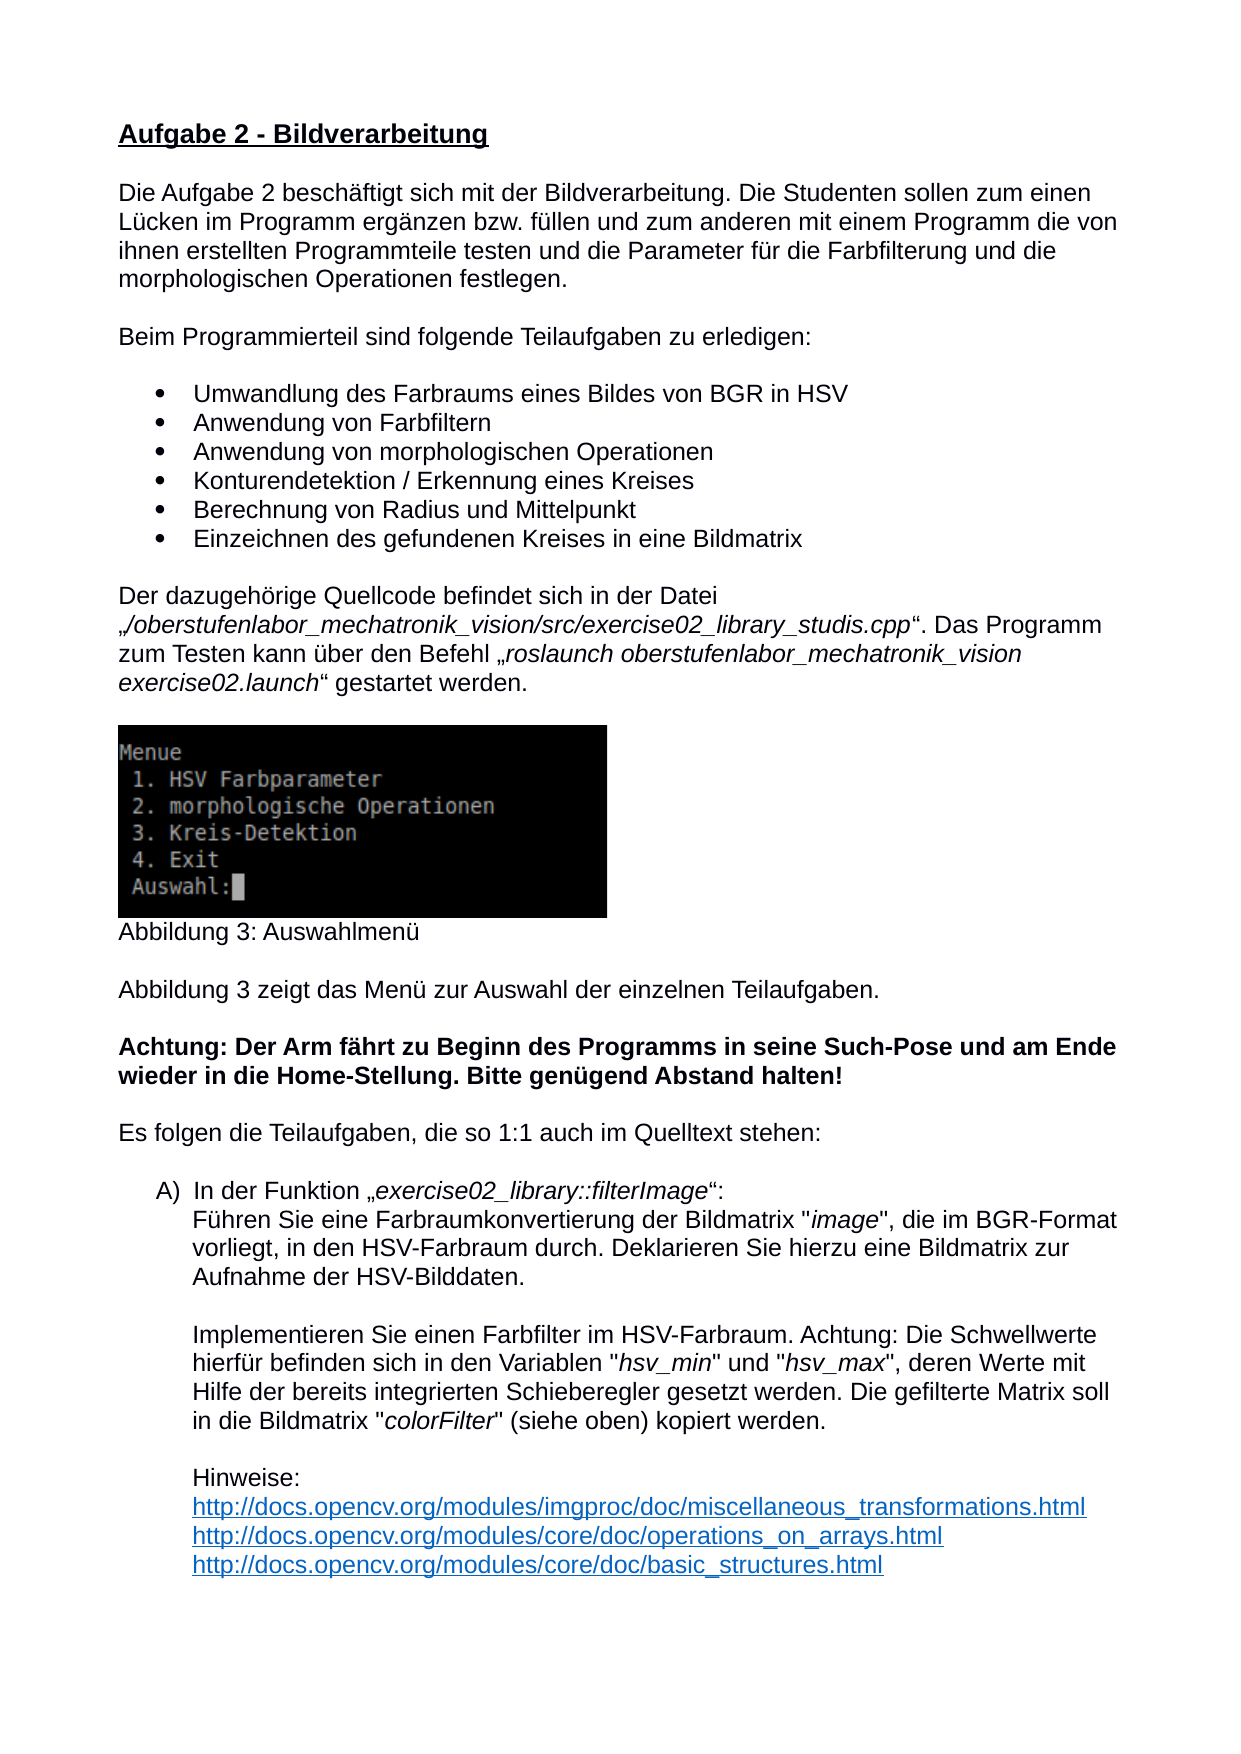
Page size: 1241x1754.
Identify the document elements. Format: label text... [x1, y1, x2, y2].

text http://docs.opencv.org/modules/core/doc/basic_structures.html [118, 1550, 1122, 1578]
text Es folgen die Teilaufgaben, die so 1:1 auch im Quelltext stehen: [118, 1118, 1122, 1147]
text Abbildung 3 zeigt das Menü zur Auswahl der einzelnen Teilaufgaben. [118, 975, 1122, 1003]
picture [118, 725, 608, 918]
list Konturendetektion / Erkennung eines Kreises [156, 466, 1122, 495]
text Beim Programmierteil sind folgende Teilaufgaben zu erledigen: [118, 322, 1122, 351]
text Abbildung 3: Auswahlmenü [118, 917, 1122, 946]
text Hinweise: [118, 1463, 1122, 1492]
list Anwendung von morphologischen Operationen [156, 437, 1122, 466]
text Implementieren Sie einen Farbfilter im HSV-Farbraum. Achtung: Die Schwellwerte hierfür befinden sich in den Variablen "hsv_min" und "hsv_max", deren Werte mit Hilfe der bereits integrierten Schieberegler gesetzt werden. Die gefilterte Matrix soll in die Bildmatrix "colorFilter" (siehe oben) kopiert werden. [192, 1320, 1122, 1435]
text Die Aufgabe 2 beschäftigt sich mit der Bildverarbeitung. Die Studenten sollen zum einen Lücken im Programm ergänzen bzw. füllen und zum anderen mit einem Programm die von ihnen erstellten Programmteile testen und die Parameter für die Farbfilterung und die morphologischen Operationen festlegen. [118, 178, 1122, 293]
text Führen Sie eine Farbraumkonvertierung der Bildmatrix "image", die im BGR-Format vorliegt, in den HSV-Farbraum durch. Deklarieren Sie hierzu eine Bildmatrix zur Aufnahme der HSV-Bilddaten. [192, 1205, 1122, 1291]
text http://docs.opencv.org/modules/core/doc/operations_on_arrays.html [118, 1521, 1122, 1550]
list In der Funktion „exercise02_library::filterImage“: [156, 1176, 1122, 1205]
text http://docs.opencv.org/modules/imgproc/doc/miscellaneous_transformations.html [118, 1492, 1122, 1521]
list Einzeichnen des gefundenen Kreises in eine Bildmatrix [156, 524, 1122, 552]
list Umwandlung des Farbraums eines Bildes von BGR in HSV [156, 379, 1122, 408]
text Der dazugehörige Quellcode befindet sich in der Datei „/oberstufenlabor_mechatronik_vision/src/exercise02_library_studis.cpp“. Das Programm zum Testen kann über den Befehl „roslaunch oberstufenlabor_mechatronik_vision exercise02.launch“ gestartet werden. [118, 581, 1122, 696]
list Berechnung von Radius und Mittelpunkt [156, 495, 1122, 524]
list Anwendung von Farbfiltern [156, 408, 1122, 437]
text Achtung: Der Arm fährt zu Beginn des Programms in seine Such-Pose und am Ende wieder in die Home-Stellung. Bitte genügend Abstand halten! [118, 1032, 1122, 1090]
text Aufgabe 2 - Bildverarbeitung [118, 118, 1122, 149]
